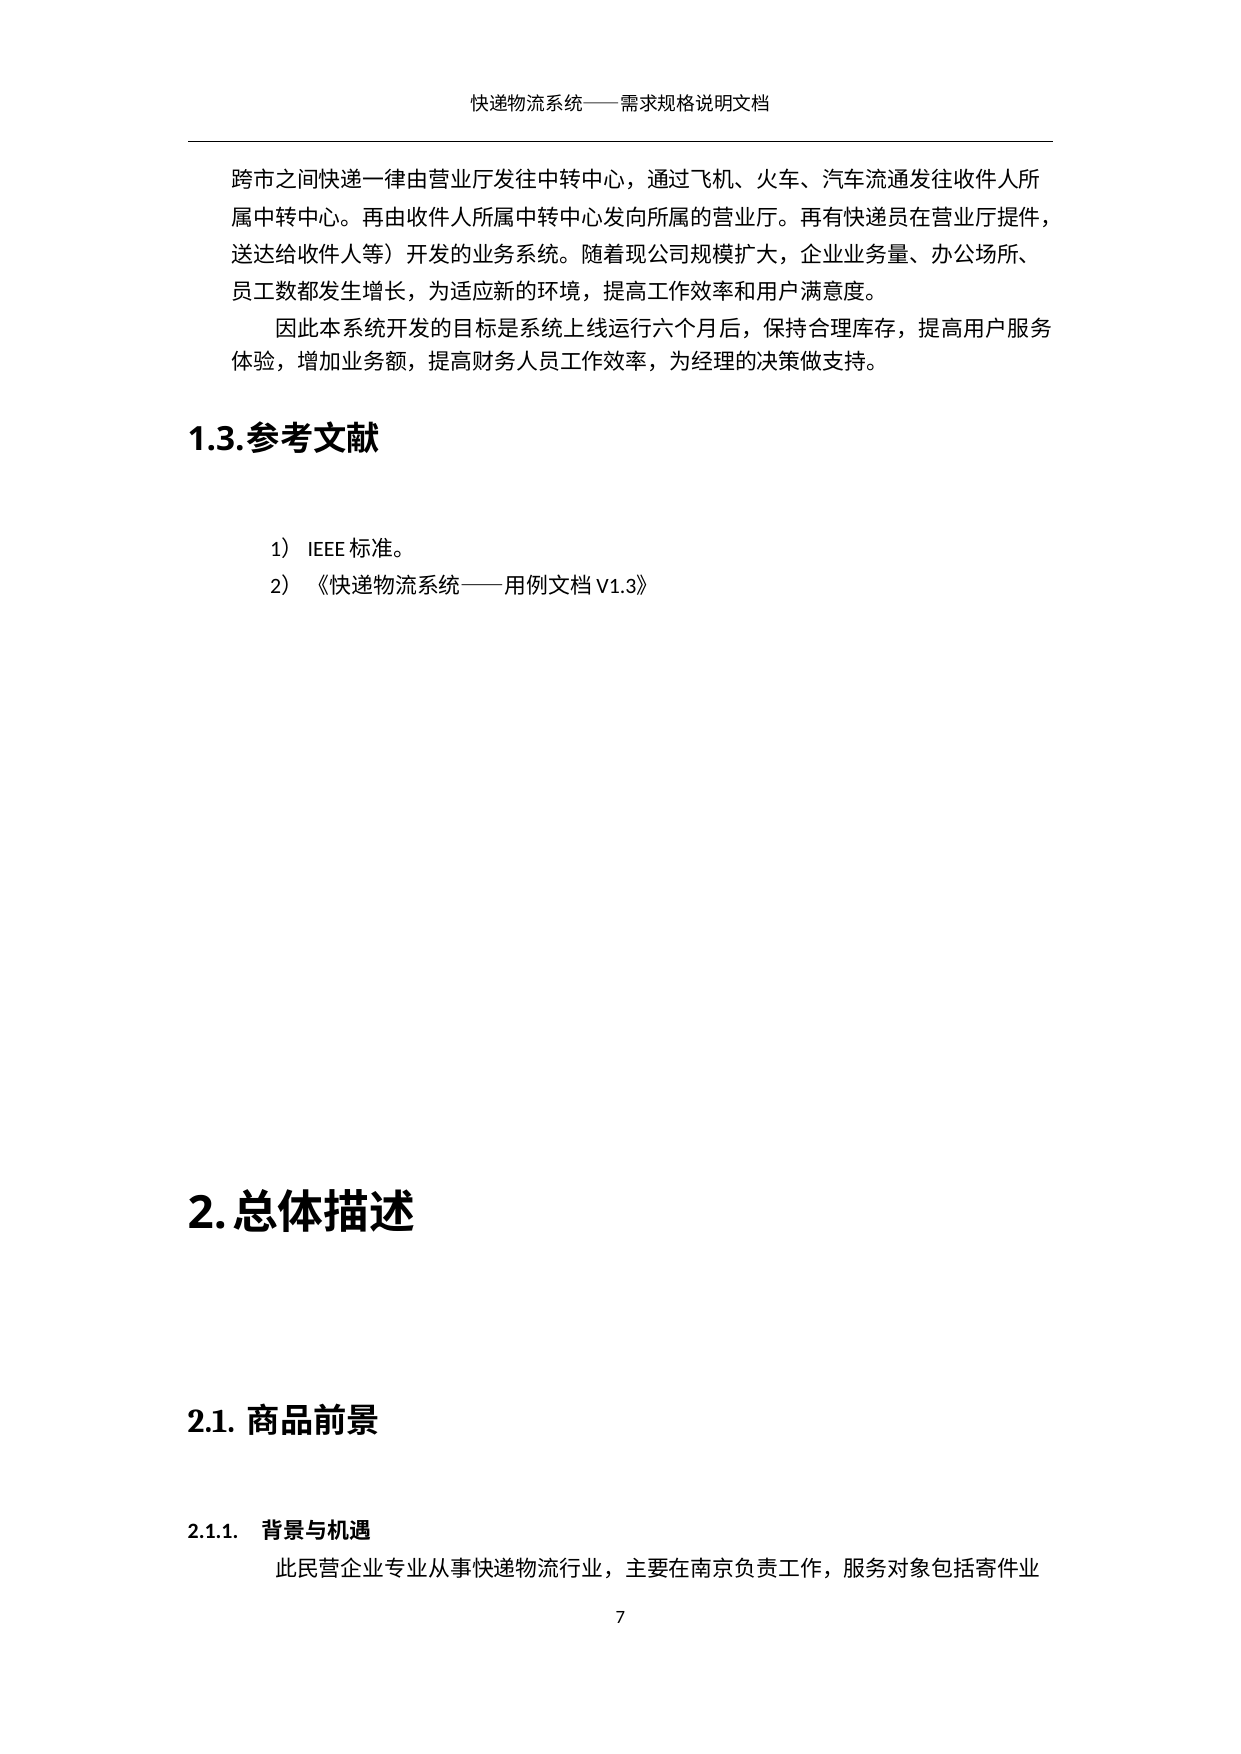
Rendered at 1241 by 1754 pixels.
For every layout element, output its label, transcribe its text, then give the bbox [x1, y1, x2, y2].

list 背景与机遇 [187, 1513, 1053, 1546]
subtitle 参考文献 [187, 403, 1053, 468]
list IEEE标准。 [270, 531, 1053, 563]
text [231, 162, 1053, 306]
subtitle 总体描述 [187, 1160, 1053, 1258]
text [231, 1550, 1053, 1583]
list 《快递物流系统——用例文档V1.3》 [270, 568, 1053, 600]
list 因此本系统开发的目标是系统上线运行六个月后，保持合理库存，提高用户服务体验，增加业务额，提高财务人员工作效率，为经理的决策做支持。 [232, 311, 1053, 376]
subtitle 商品前景 [187, 1386, 1053, 1451]
